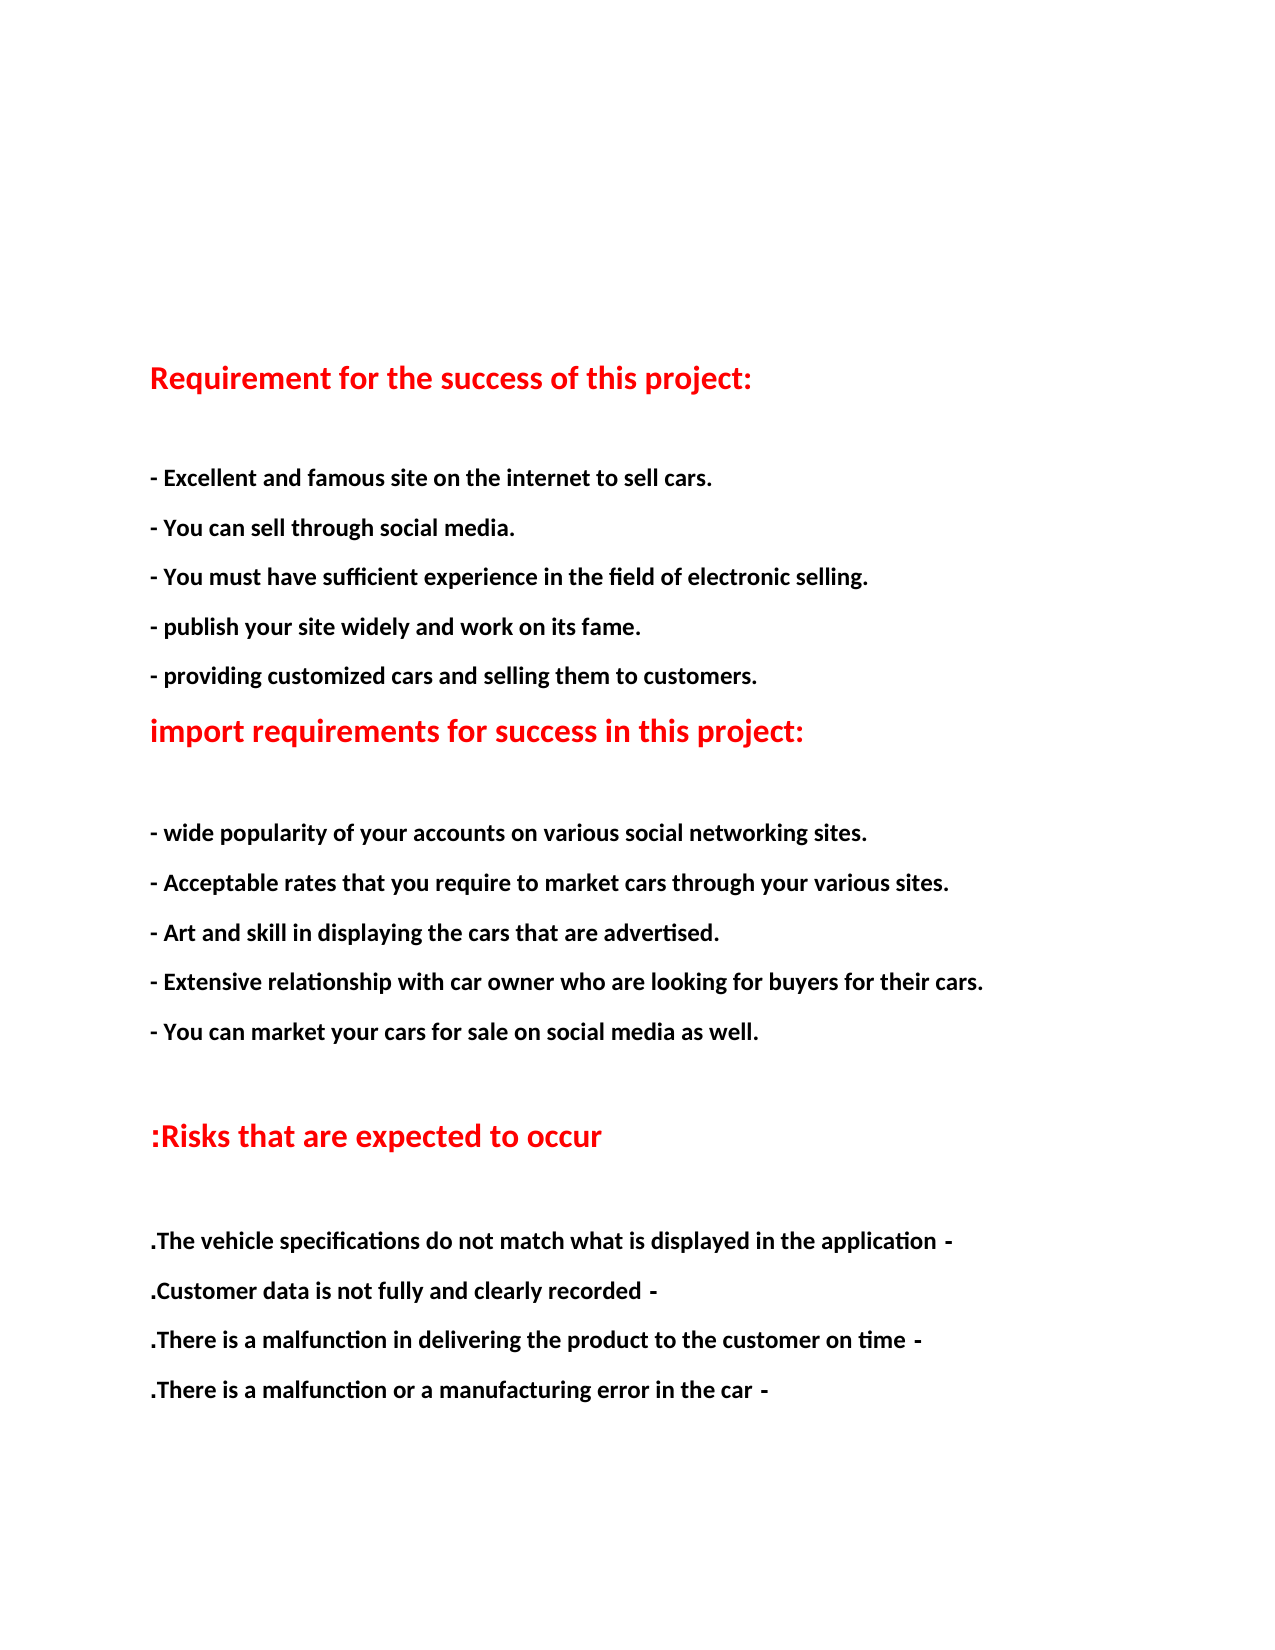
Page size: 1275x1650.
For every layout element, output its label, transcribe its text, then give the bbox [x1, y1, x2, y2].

text - publish your site widely and work on its fame. [150, 611, 1125, 641]
text import requirements for success in this project: [150, 710, 1125, 751]
text - providing customized cars and selling them to customers. [150, 660, 1125, 691]
text - Extensive relationship with car owner who are looking for buyers for their cars. [150, 966, 1125, 997]
text - Acceptable rates that you require to market cars through your various sites. [150, 867, 1125, 898]
text - Excellent and famous site on the internet to sell cars. [150, 462, 1125, 493]
text - There is a malfunction in delivering the product to the customer on time. [150, 1324, 1125, 1355]
text Requirement for the success of this project: [150, 357, 1125, 398]
text - You can sell through social media. [150, 512, 1125, 542]
text - Customer data is not fully and clearly recorded. [150, 1275, 1125, 1305]
text - The vehicle specifications do not match what is displayed in the application. [150, 1225, 1125, 1256]
text Risks that are expected to occur: [150, 1115, 1125, 1156]
text - wide popularity of your accounts on various social networking sites. [150, 817, 1125, 848]
text - There is a malfunction or a manufacturing error in the car. [150, 1374, 1125, 1404]
text - You can market your cars for sale on social media as well. [150, 1016, 1125, 1046]
text - You must have sufficient experience in the field of electronic selling. [150, 561, 1125, 592]
text - Art and skill in displaying the cars that are advertised. [150, 917, 1125, 947]
